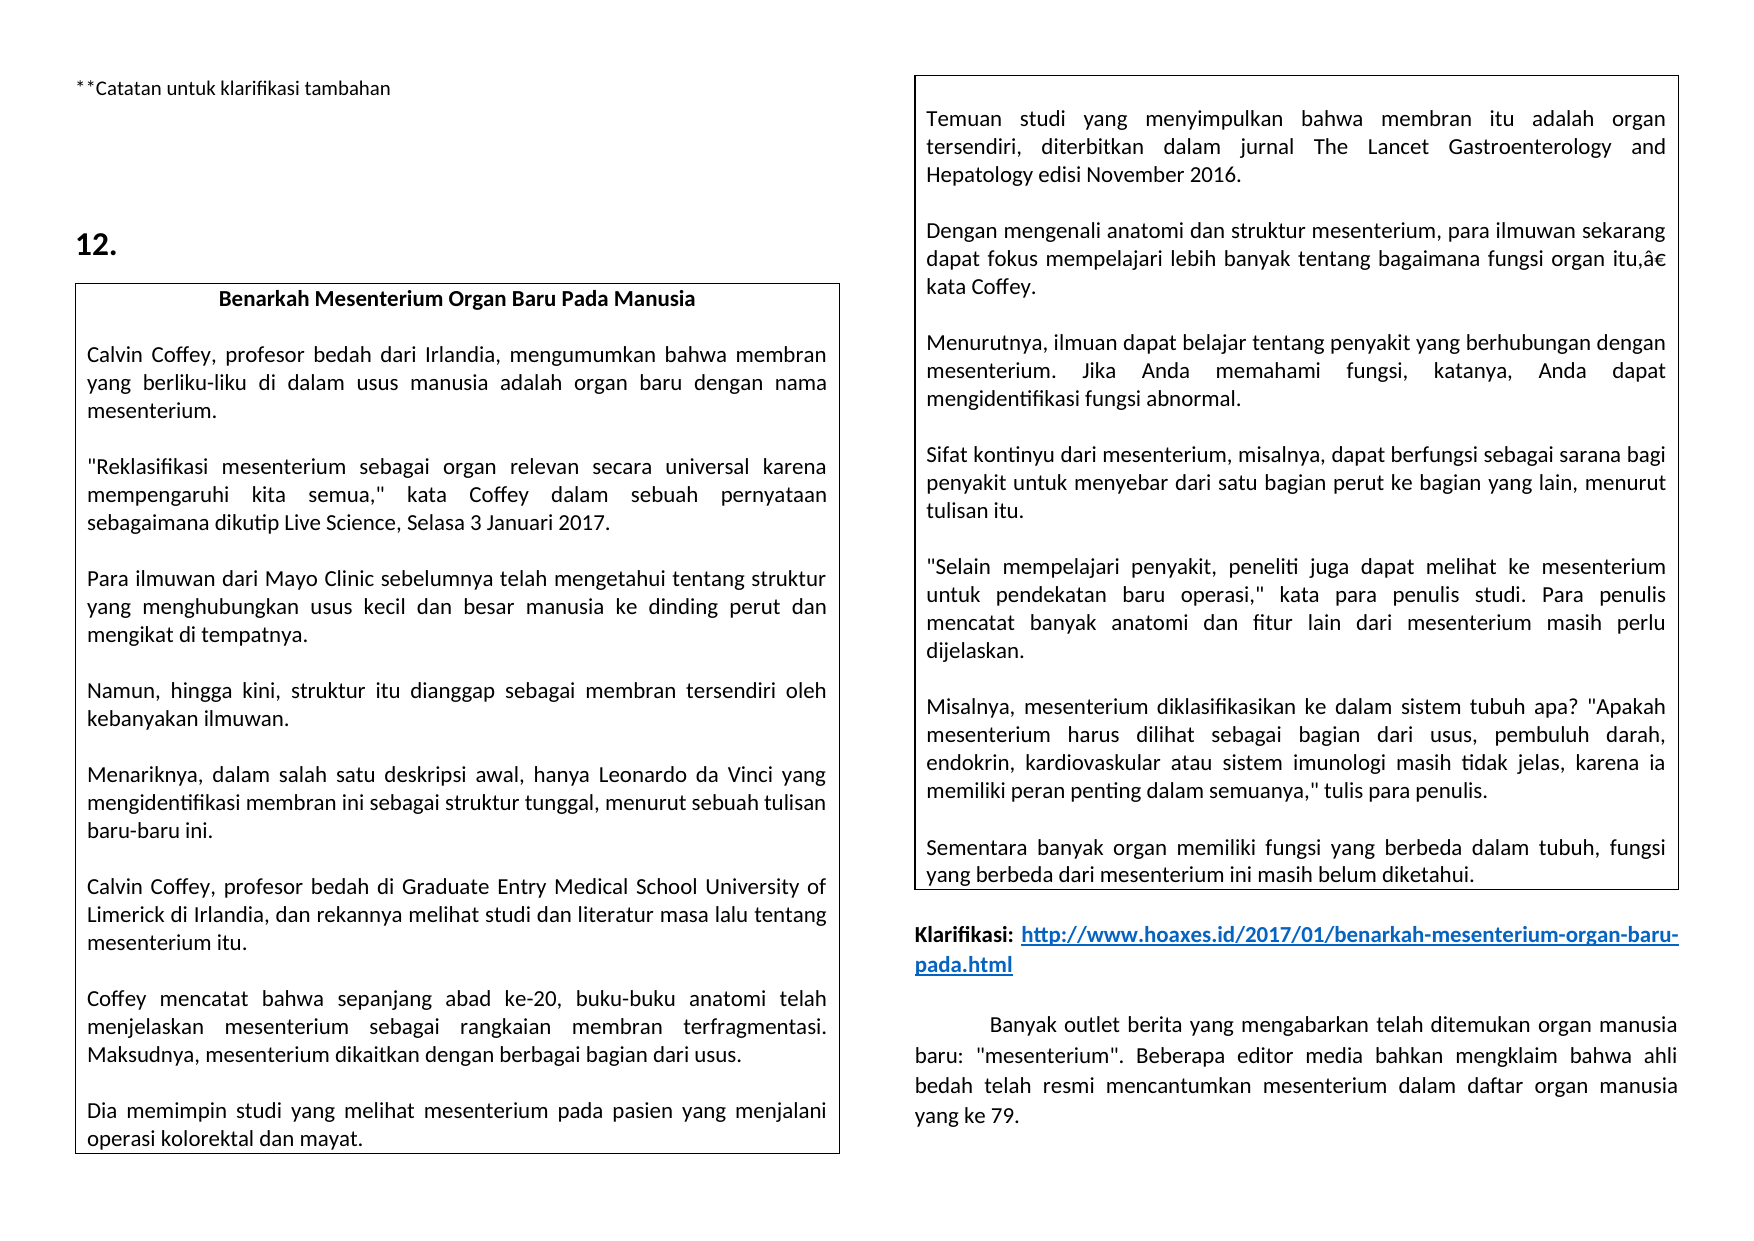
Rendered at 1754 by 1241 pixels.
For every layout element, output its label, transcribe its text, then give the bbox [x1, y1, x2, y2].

text **Catatan untuk klarifikasi tambahan [75, 75, 839, 100]
table_header Benarkah Mesenterium Organ Baru Pada Manusia Calvin Coffey, profesor bedah dari Irlandia, mengumumkan bahwa membran yang berliku-liku di dalam usus manusia adalah organ baru dengan nama mesenterium. "Reklasifikasi mesenterium sebagai organ relevan secara universal karena mempengaruhi kita semua," kata Coffey dalam sebuah pernyataan sebagaimana dikutip Live Science, Selasa 3 Januari 2017. Para ilmuwan dari Mayo Clinic sebelumnya telah mengetahui tentang struktur yang menghubungkan usus kecil dan besar manusia ke dinding perut dan mengikat di tempatnya. Namun, hingga kini, struktur itu dianggap sebagai membran tersendiri oleh kebanyakan ilmuwan. Menariknya, dalam salah satu deskripsi awal, hanya Leonardo da Vinci yang mengidentifikasi membran ini sebagai struktur tunggal, menurut sebuah tulisan baru-baru ini. Calvin Coffey, profesor bedah di Graduate Entry Medical School University of Limerick di Irlandia, dan rekannya melihat studi dan literatur masa lalu tentang mesenterium itu. Coffey mencatat bahwa sepanjang abad ke-20, buku-buku anatomi telah menjelaskan mesenterium sebagai rangkaian membran terfragmentasi. Maksudnya, mesenterium dikaitkan dengan berbagai bagian dari usus. Dia memimpin studi yang melihat mesenterium pada pasien yang menjalani operasi kolorektal dan mayat. Temuan studi yang menyimpulkan bahwa membran itu adalah organ tersendiri, diterbitkan dalam jurnal The Lancet Gastroenterology and Hepatology edisi November 2016. Dengan mengenali anatomi dan struktur mesenterium, para ilmuwan sekarang dapat fokus mempelajari lebih banyak tentang bagaimana fungsi organ itu,â€ kata Coffey. Menurutnya, ilmuan dapat belajar tentang penyakit yang berhubungan dengan mesenterium. Jika Anda memahami fungsi, katanya, Anda dapat mengidentifikasi fungsi abnormal. Sifat kontinyu dari mesenterium, misalnya, dapat berfungsi sebagai sarana bagi penyakit untuk menyebar dari satu bagian perut ke bagian yang lain, menurut tulisan itu. "Selain mempelajari penyakit, peneliti juga dapat melihat ke mesenterium untuk pendekatan baru operasi," kata para penulis studi. Para penulis mencatat banyak anatomi dan fitur lain dari mesenterium masih perlu dijelaskan. Misalnya, mesenterium diklasifikasikan ke dalam sistem tubuh apa? "Apakah mesenterium harus dilihat sebagai bagian dari usus, pembuluh darah, endokrin, kardiovaskular atau sistem imunologi masih tidak jelas, karena ia memiliki peran penting dalam semuanya," tulis para penulis. Sementara banyak organ memiliki fungsi yang berbeda dalam tubuh, fungsi yang berbeda dari mesenterium ini masih belum diketahui. [916, 76, 1678, 889]
table_header Benarkah Mesenterium Organ Baru Pada Manusia Calvin Coffey, profesor bedah dari Irlandia, mengumumkan bahwa membran yang berliku-liku di dalam usus manusia adalah organ baru dengan nama mesenterium. "Reklasifikasi mesenterium sebagai organ relevan secara universal karena mempengaruhi kita semua," kata Coffey dalam sebuah pernyataan sebagaimana dikutip Live Science, Selasa 3 Januari 2017. Para ilmuwan dari Mayo Clinic sebelumnya telah mengetahui tentang struktur yang menghubungkan usus kecil dan besar manusia ke dinding perut dan mengikat di tempatnya. Namun, hingga kini, struktur itu dianggap sebagai membran tersendiri oleh kebanyakan ilmuwan. Menariknya, dalam salah satu deskripsi awal, hanya Leonardo da Vinci yang mengidentifikasi membran ini sebagai struktur tunggal, menurut sebuah tulisan baru-baru ini. Calvin Coffey, profesor bedah di Graduate Entry Medical School University of Limerick di Irlandia, dan rekannya melihat studi dan literatur masa lalu tentang mesenterium itu. Coffey mencatat bahwa sepanjang abad ke-20, buku-buku anatomi telah menjelaskan mesenterium sebagai rangkaian membran terfragmentasi. Maksudnya, mesenterium dikaitkan dengan berbagai bagian dari usus. Dia memimpin studi yang melihat mesenterium pada pasien yang menjalani operasi kolorektal dan mayat. Temuan studi yang menyimpulkan bahwa membran itu adalah organ tersendiri, diterbitkan dalam jurnal The Lancet Gastroenterology and Hepatology edisi November 2016. Dengan mengenali anatomi dan struktur mesenterium, para ilmuwan sekarang dapat fokus mempelajari lebih banyak tentang bagaimana fungsi organ itu,â€ kata Coffey. Menurutnya, ilmuan dapat belajar tentang penyakit yang berhubungan dengan mesenterium. Jika Anda memahami fungsi, katanya, Anda dapat mengidentifikasi fungsi abnormal. Sifat kontinyu dari mesenterium, misalnya, dapat berfungsi sebagai sarana bagi penyakit untuk menyebar dari satu bagian perut ke bagian yang lain, menurut tulisan itu. "Selain mempelajari penyakit, peneliti juga dapat melihat ke mesenterium untuk pendekatan baru operasi," kata para penulis studi. Para penulis mencatat banyak anatomi dan fitur lain dari mesenterium masih perlu dijelaskan. Misalnya, mesenterium diklasifikasikan ke dalam sistem tubuh apa? "Apakah mesenterium harus dilihat sebagai bagian dari usus, pembuluh darah, endokrin, kardiovaskular atau sistem imunologi masih tidak jelas, karena ia memiliki peran penting dalam semuanya," tulis para penulis. Sementara banyak organ memiliki fungsi yang berbeda dalam tubuh, fungsi yang berbeda dari mesenterium ini masih belum diketahui. [76, 284, 839, 1152]
text Klarifikasi: http://www.hoaxes.id/2017/01/benarkah-mesenterium-organ-baru-pada.html [914, 920, 1679, 978]
text Banyak outlet berita yang mengabarkan telah ditemukan organ manusia baru: "mesenterium". Beberapa editor media bahkan mengklaim bahwa ahli bedah telah resmi mencantumkan mesenterium dalam daftar organ manusia yang ke 79. [914, 1011, 1679, 1129]
